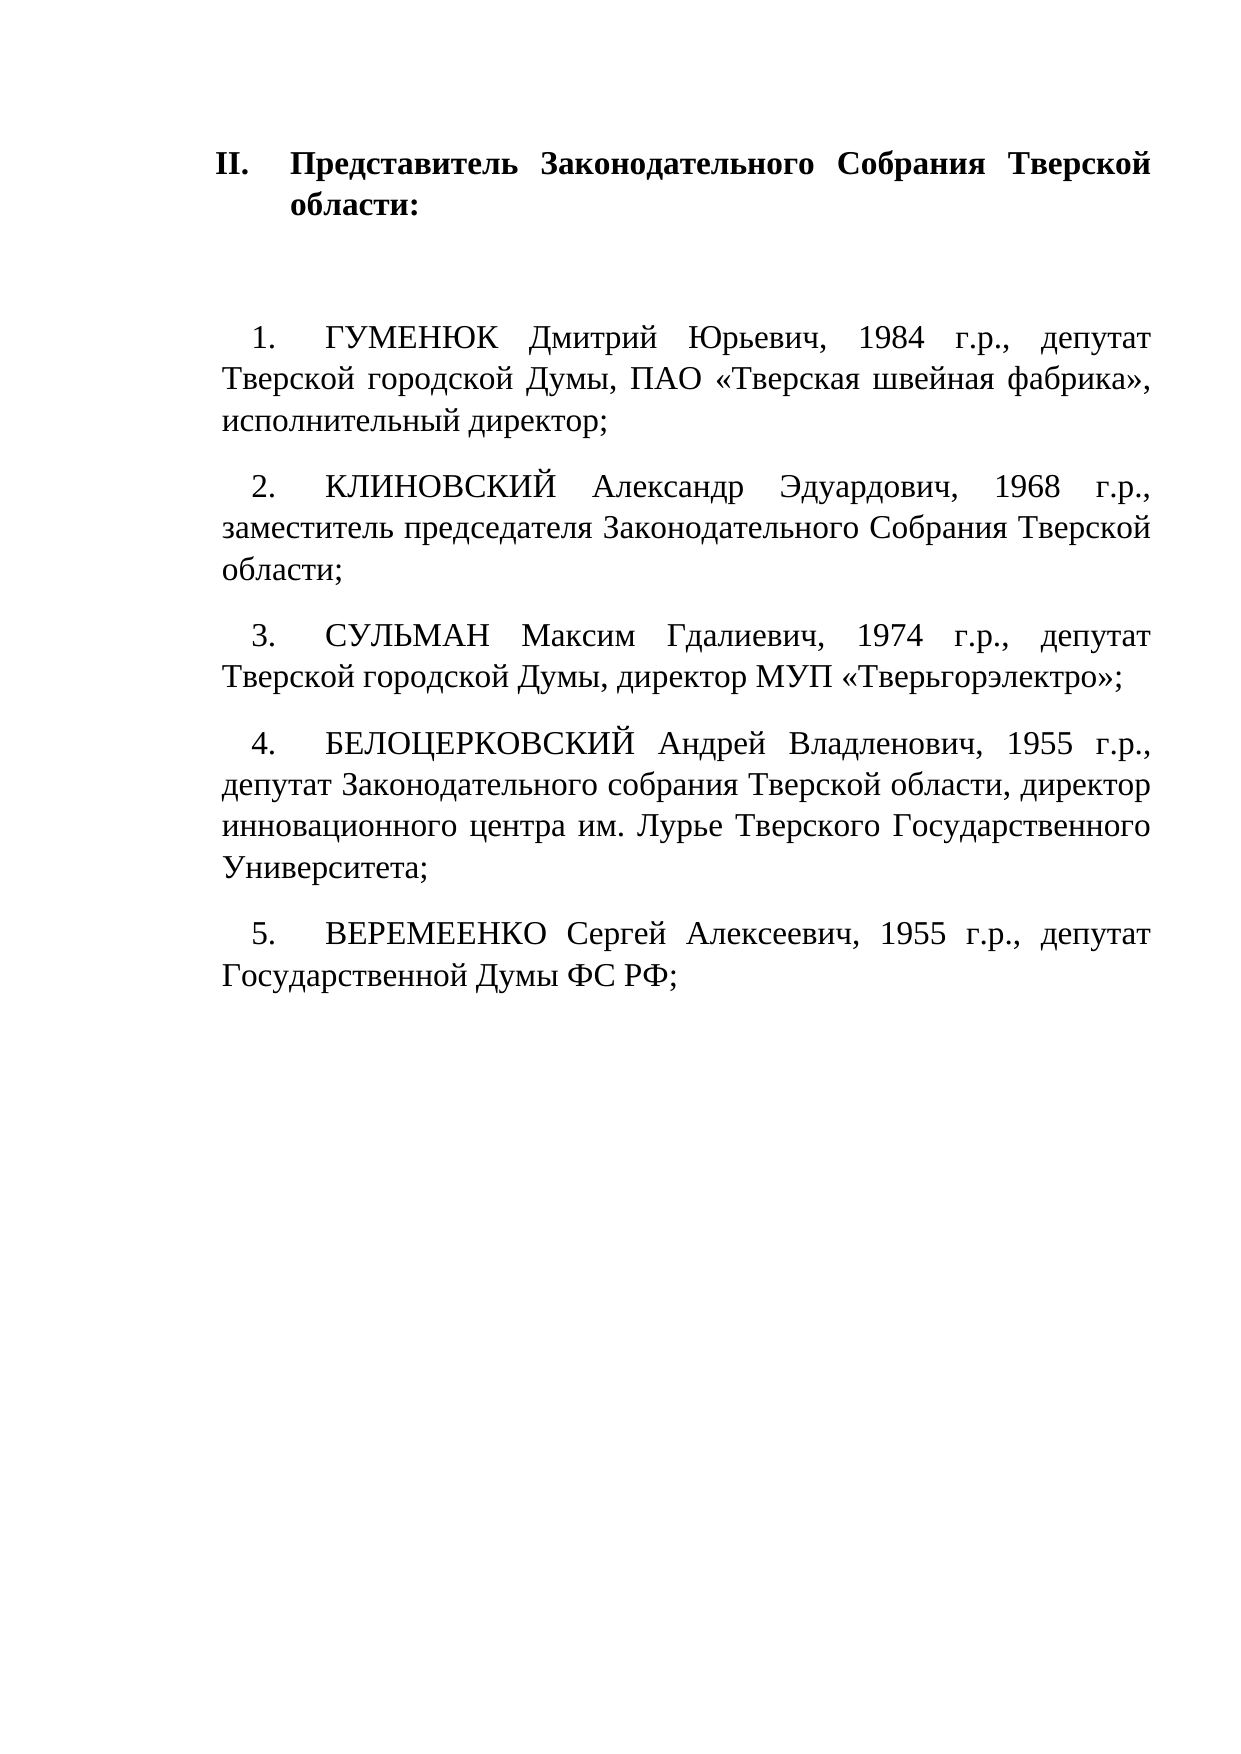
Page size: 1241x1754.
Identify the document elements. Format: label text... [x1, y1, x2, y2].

list ВЕРЕМЕЕНКО Сергей Алексеевич, 1955 г.р., депутат Государственной Думы ФС РФ; [222, 913, 1152, 993]
list БЕЛОЦЕРКОВСКИЙ Андрей Владленович, 1955 г.р., депутат Законодательного собрания Тверской области, директор инновационного центра им. Лурье Тверского Государственного Университета; [222, 723, 1152, 885]
list Представитель Законодательного Собрания Тверской области: [215, 143, 1152, 223]
list КЛИНОВСКИЙ Александр Эдуардович, 1968 г.р., заместитель председателя Законодательного Собрания Тверской области; [222, 466, 1152, 587]
list СУЛЬМАН Максим Гдалиевич, 1974 г.р., депутат Тверской городской Думы, директор МУП «Тверьгорэлектро»; [222, 615, 1152, 695]
list ГУМЕНЮК Дмитрий Юрьевич, 1984 г.р., депутат Тверской городской Думы, ПАО «Тверская швейная фабрика», исполнительный директор; [222, 317, 1152, 438]
